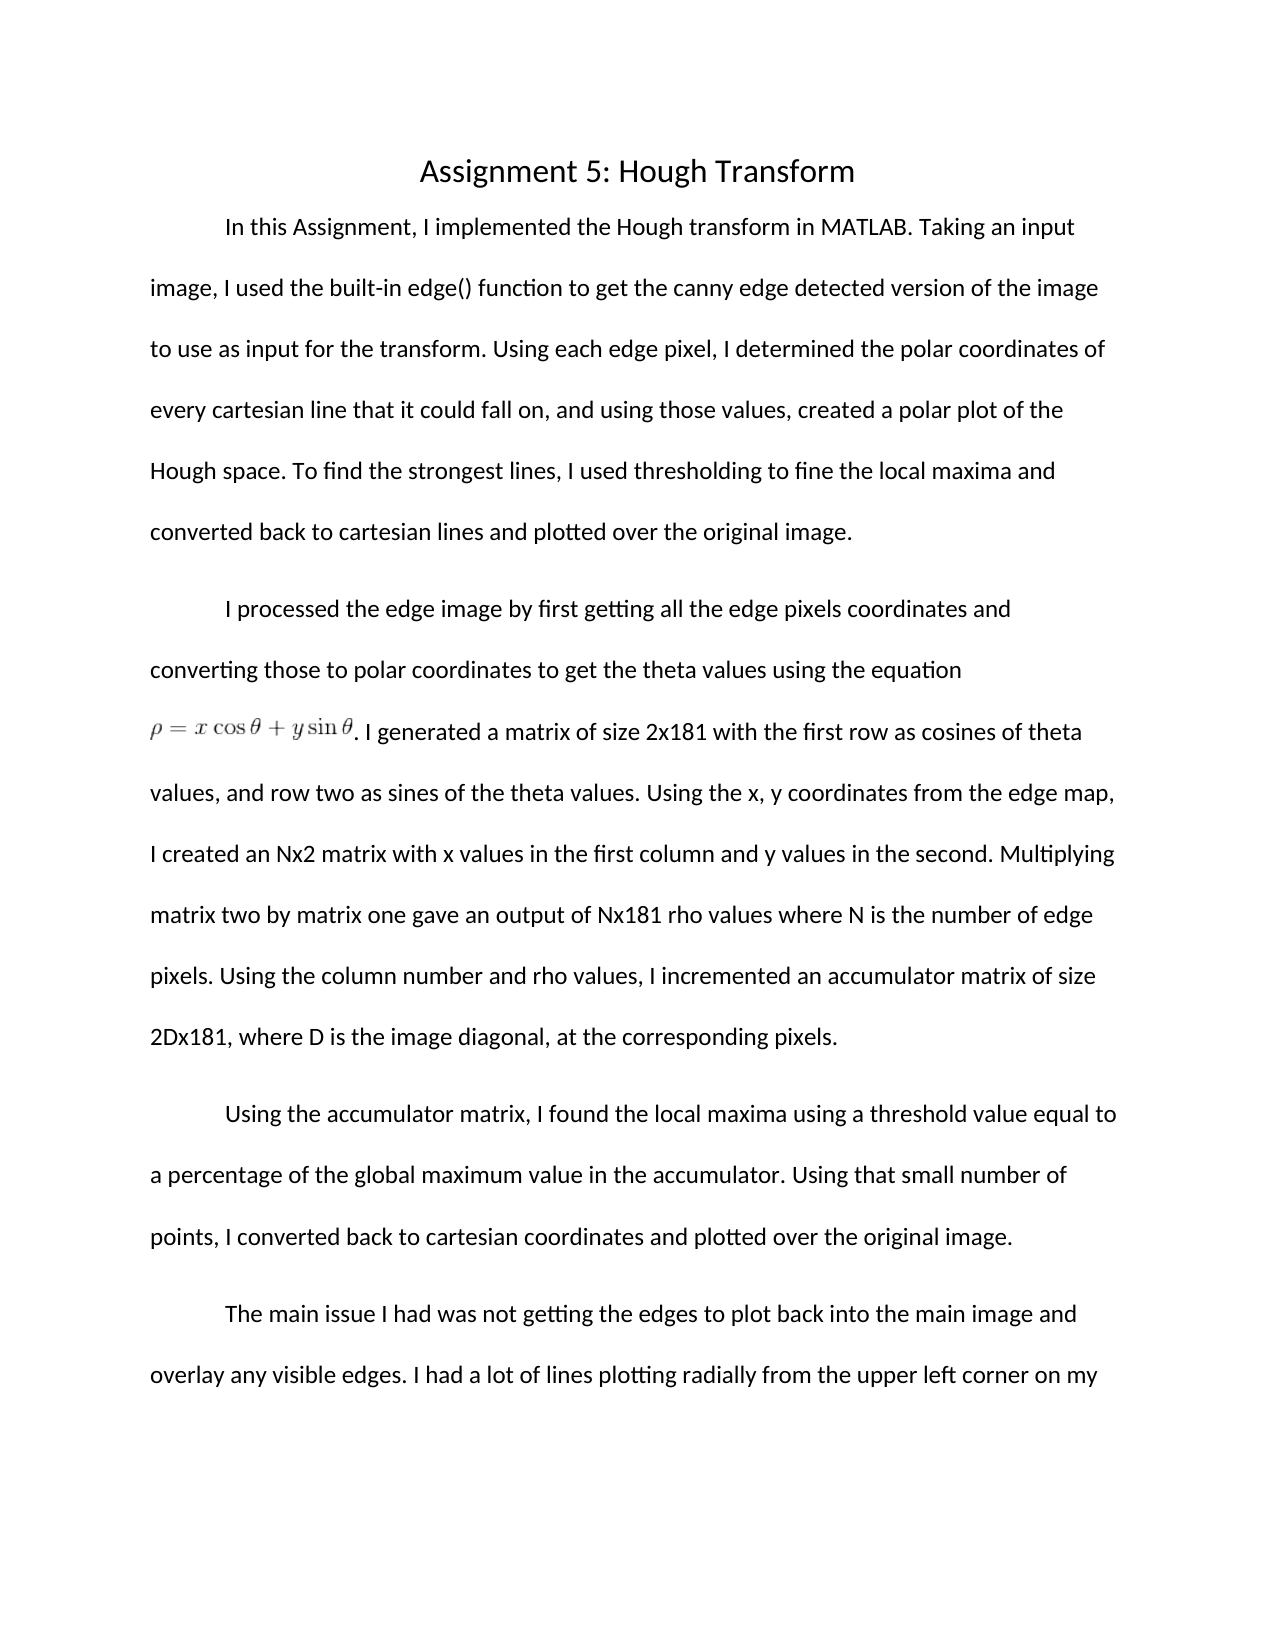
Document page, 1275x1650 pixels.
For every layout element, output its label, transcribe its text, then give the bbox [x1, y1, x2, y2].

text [150, 1298, 1125, 1390]
text Using the accumulator matrix, I found the local maxima using a threshold value equal to a percentage of the global maximum value in the accumulator. Using that small number of points, I converted back to cartesian coordinates and plotted over the original image. [150, 1098, 1125, 1251]
picture [150, 718, 354, 740]
text Assignment 5: Hough Transform [150, 150, 1125, 191]
text In this Assignment, I implemented the Hough transform in MATLAB. Taking an input image, I used the built-in edge() function to get the canny edge detected version of the image to use as input for the transform. Using each edge pixel, I determined the polar coordinates of every cartesian line that it could fall on, and using those values, created a polar plot of the Hough space. To find the strongest lines, I used thresholding to fine the local maxima and converted back to cartesian lines and plotted over the original image. [150, 211, 1125, 546]
text I processed the edge image by first getting all the edge pixels coordinates and converting those to polar coordinates to get the theta values using the equation . I generated a matrix of size 2x181 with the first row as cosines of theta values, and row two as sines of the theta values. Using the x, y coordinates from the edge map, I created an Nx2 matrix with x values in the first column and y values in the second. Multiplying matrix two by matrix one gave an output of Nx181 rho values where N is the number of edge pixels. Using the column number and rho values, I incremented an accumulator matrix of size 2Dx181, where D is the image diagonal, at the corresponding pixels. [150, 593, 1125, 1051]
